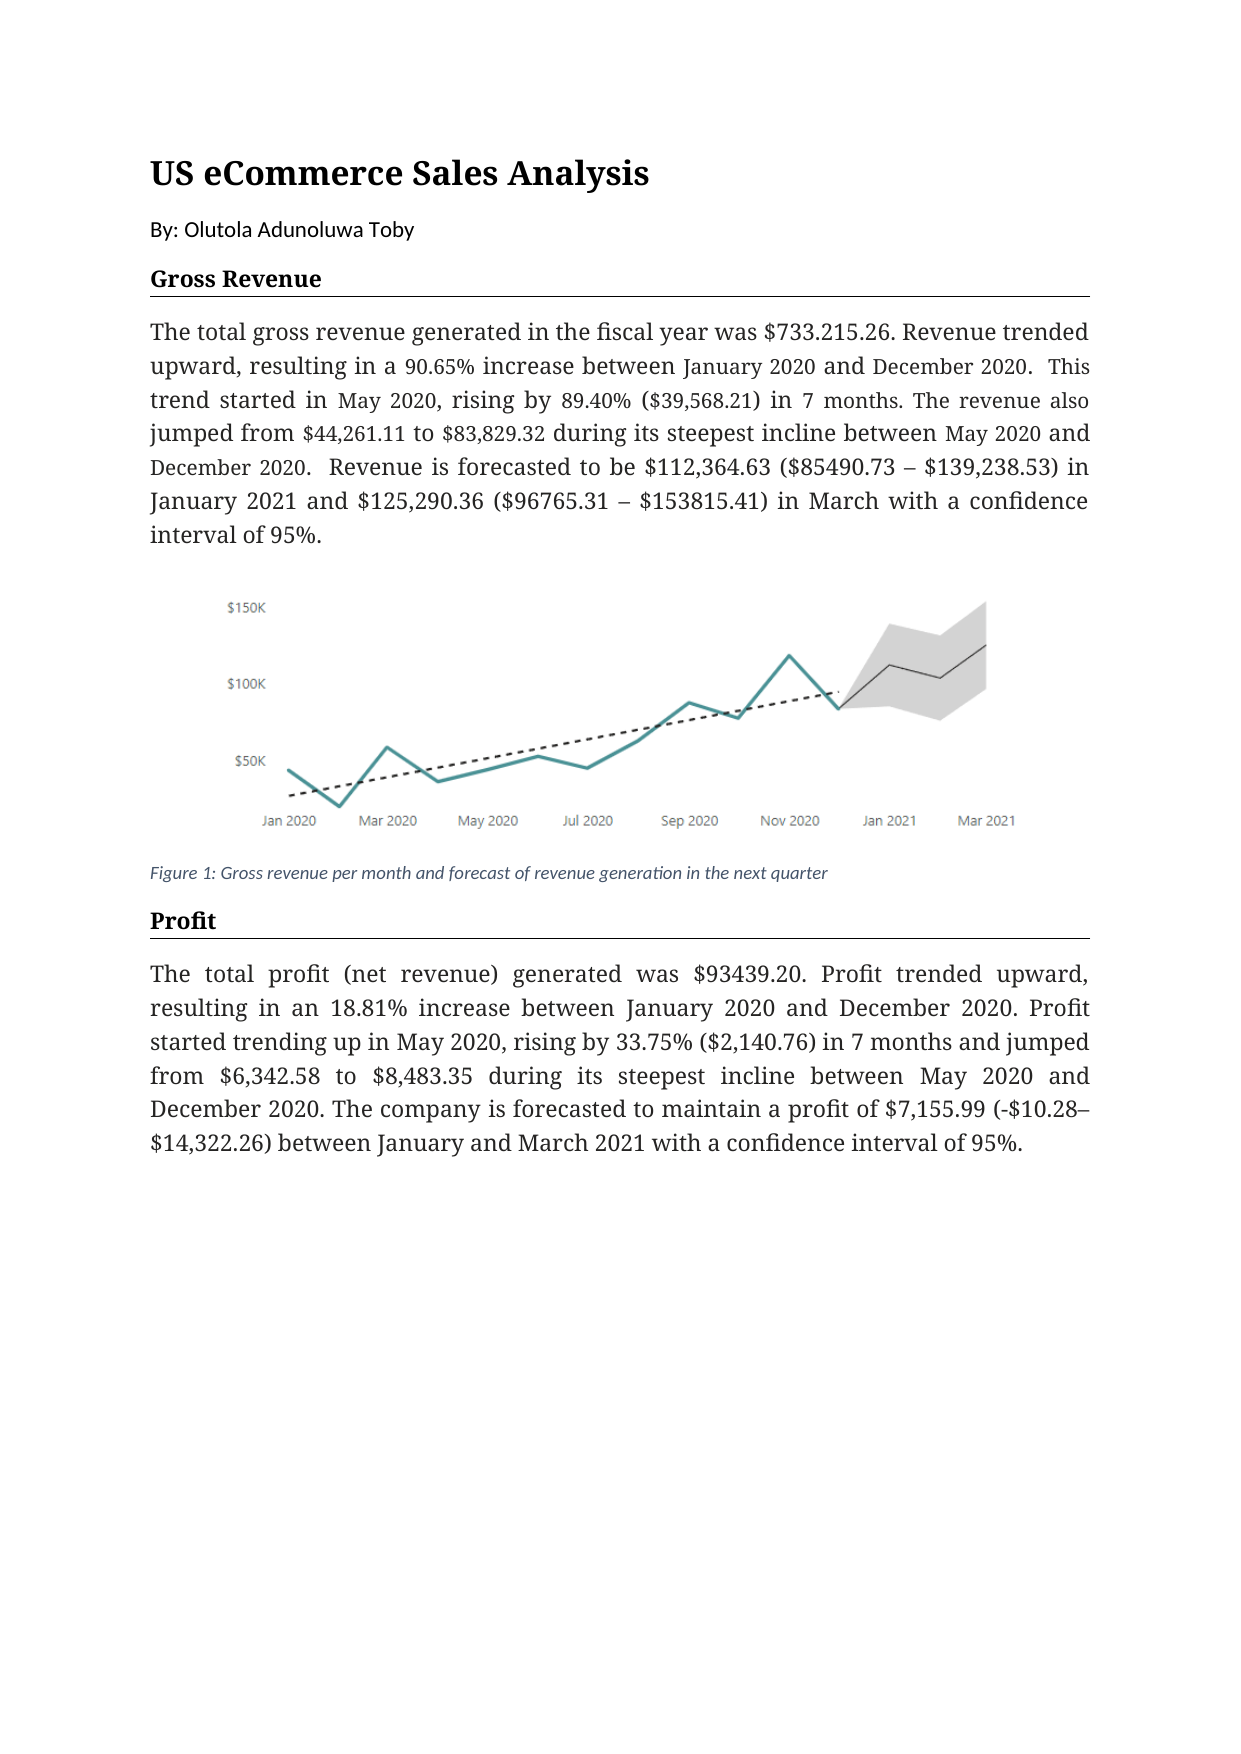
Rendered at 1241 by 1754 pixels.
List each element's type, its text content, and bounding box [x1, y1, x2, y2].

text ﻿The total gross revenue generated in the fiscal year was $733.215.26. Revenue trended upward, resulting in a 90.65% increase between January 2020 and December 2020.﻿﻿ ﻿﻿ ﻿﻿This trend started in May 2020, rising by 89.40% ($39,568.21) in 7 months. The revenue also jumped from $44,261.11 to $83,829.32 during its steepest incline between May 2020 and December 2020.﻿﻿ ﻿ Revenue is forecasted to be $112,364.63 ($85490.73 – $139,238.53) in January 2021 and $125,290.36 ($96765.31 – $153815.41) in March with a confidence interval of 95%. [150, 347, 1090, 386]
picture [221, 568, 1020, 843]
text ﻿The total gross revenue generated in the fiscal year was $733.215.26. Revenue trended upward, resulting in a 90.65% increase between January 2020 and December 2020.﻿﻿ ﻿﻿ ﻿﻿This trend started in May 2020, rising by 89.40% ($39,568.21) in 7 months. The revenue also jumped from $44,261.11 to $83,829.32 during its steepest incline between May 2020 and December 2020.﻿﻿ ﻿ Revenue is forecasted to be $112,364.63 ($85490.73 – $139,238.53) in January 2021 and $125,290.36 ($96765.31 – $153815.41) in March with a confidence interval of 95%. [150, 448, 1090, 485]
text US eCommerce Sales Analysis [150, 150, 1090, 195]
text Gross Revenue [150, 262, 1090, 296]
text By: Olutola Adunoluwa Toby [150, 216, 1090, 244]
text The total profit (net revenue) generated was $93439.20. Profit trended upward, resulting in an 18.81% increase between January 2020 and December 2020.﻿﻿ ﻿﻿Profit started trending up in May 2020, rising by 33.75% ($2,140.76) in 7 months and jumped from $6,342.58 to $8,483.35 during its steepest incline between May 2020 and December 2020. The company is forecasted to maintain a profit of $7,155.99 (-$10.28– $14,322.26) between January and March 2021 with a confidence interval of 95%. [150, 1125, 1090, 1158]
text Profit [150, 905, 1090, 938]
text The total profit (net revenue) generated was $93439.20. Profit trended upward, resulting in an 18.81% increase between January 2020 and December 2020.﻿﻿ ﻿﻿Profit started trending up in May 2020, rising by 33.75% ($2,140.76) in 7 months and jumped from $6,342.58 to $8,483.35 during its steepest incline between May 2020 and December 2020. The company is forecasted to maintain a profit of $7,155.99 (-$10.28– $14,322.26) between January and March 2021 with a confidence interval of 95%. [150, 1023, 1090, 1094]
